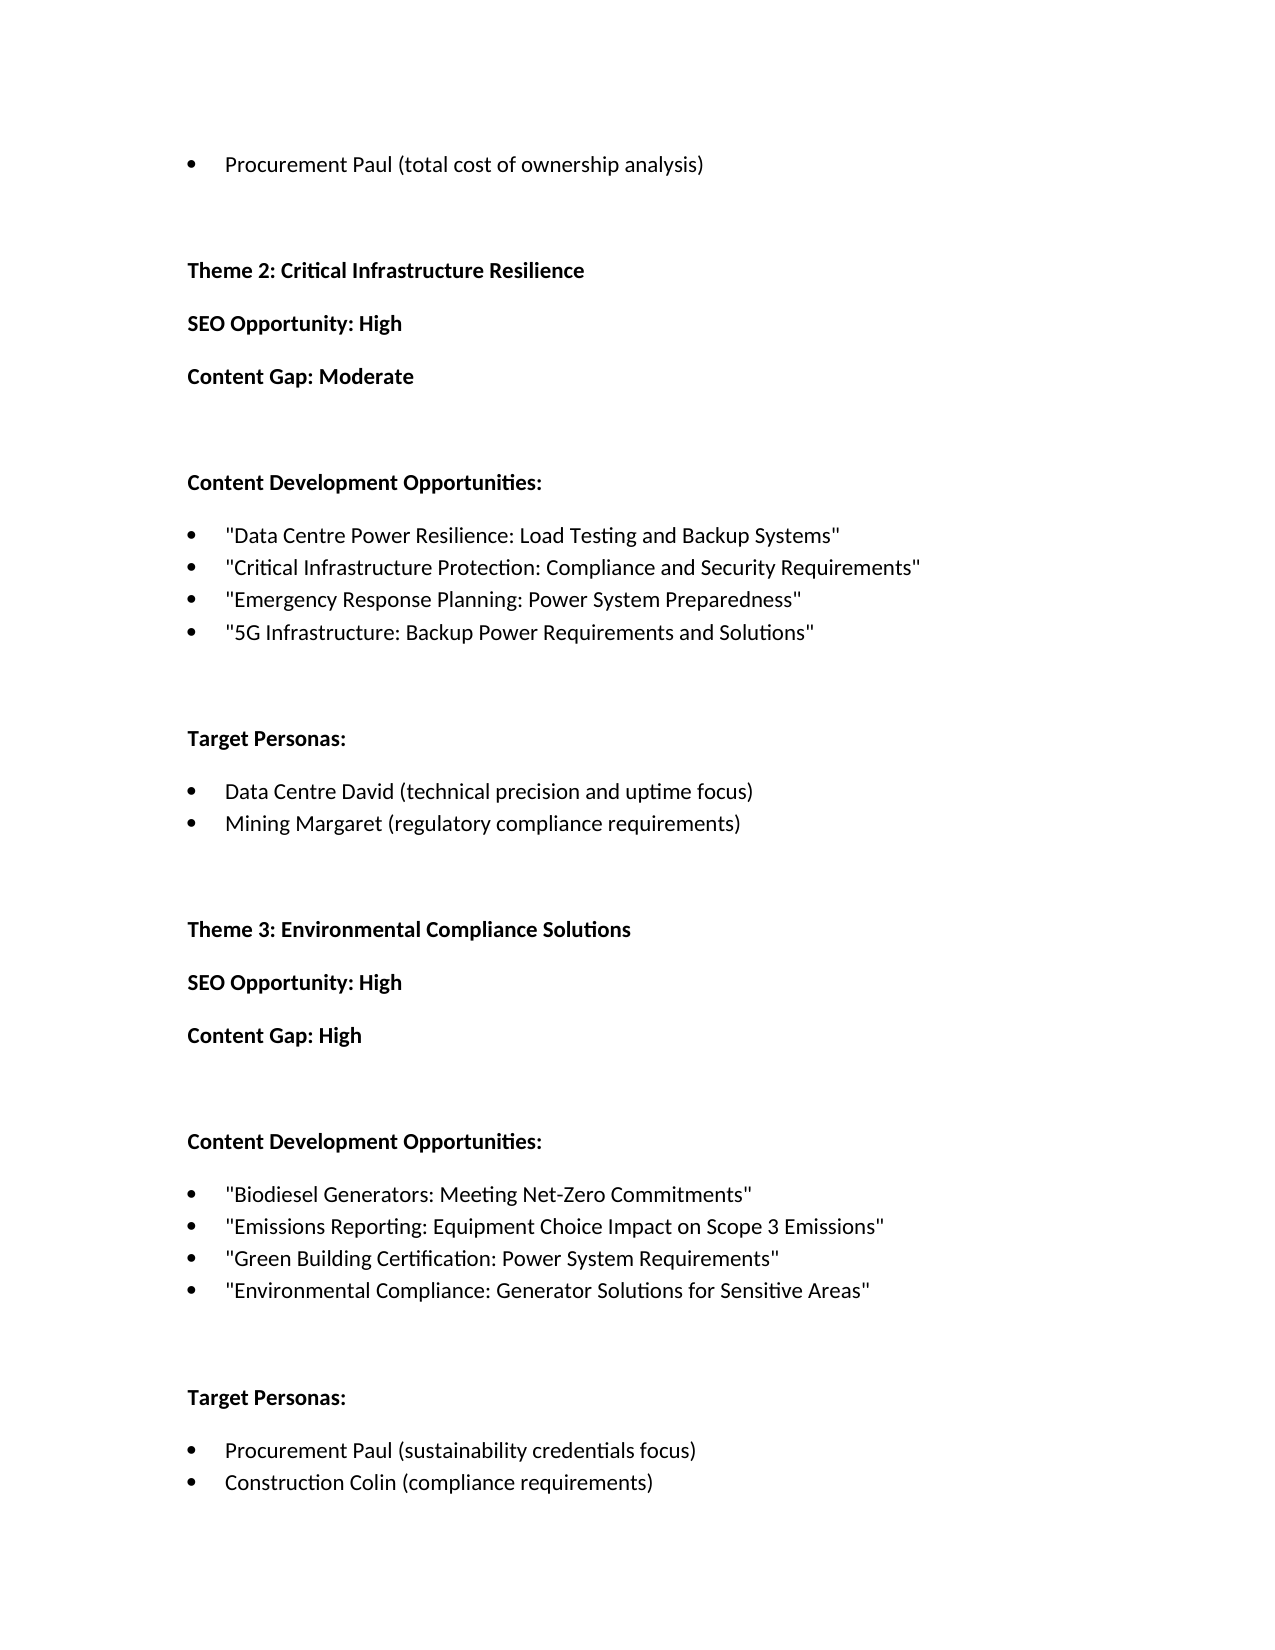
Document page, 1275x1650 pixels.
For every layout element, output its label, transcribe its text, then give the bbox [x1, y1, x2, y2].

text SEO Opportunity: High [187, 968, 1087, 996]
text Content Development Opportunities: [187, 1127, 1087, 1155]
list "Critical Infrastructure Protection: Compliance and Security Requirements" [187, 553, 1087, 581]
list "Biodiesel Generators: Meeting Net-Zero Commitments" [187, 1180, 1087, 1208]
text Target Personas: [187, 724, 1087, 752]
text SEO Opportunity: High [187, 309, 1087, 337]
list "Emissions Reporting: Equipment Choice Impact on Scope 3 Emissions" [187, 1212, 1087, 1240]
text Theme 2: Critical Infrastructure Resilience [187, 256, 1087, 284]
list "Data Centre Power Resilience: Load Testing and Backup Systems" [187, 521, 1087, 549]
text Theme 3: Environmental Compliance Solutions [187, 915, 1087, 943]
list Mining Margaret (regulatory compliance requirements) [187, 809, 1087, 837]
list Construction Colin (compliance requirements) [187, 1468, 1087, 1496]
text Content Gap: High [187, 1021, 1087, 1049]
list Data Centre David (technical precision and uptime focus) [187, 777, 1087, 805]
list "5G Infrastructure: Backup Power Requirements and Solutions" [187, 618, 1087, 646]
list "Green Building Certification: Power System Requirements" [187, 1244, 1087, 1272]
text Target Personas: [187, 1383, 1087, 1411]
list "Emergency Response Planning: Power System Preparedness" [187, 586, 1087, 613]
text Content Gap: Moderate [187, 362, 1087, 390]
list Procurement Paul (sustainability credentials focus) [187, 1436, 1087, 1464]
text Content Development Opportunities: [187, 468, 1087, 496]
list Procurement Paul (total cost of ownership analysis) [187, 150, 1087, 178]
list "Environmental Compliance: Generator Solutions for Sensitive Areas" [187, 1277, 1087, 1305]
